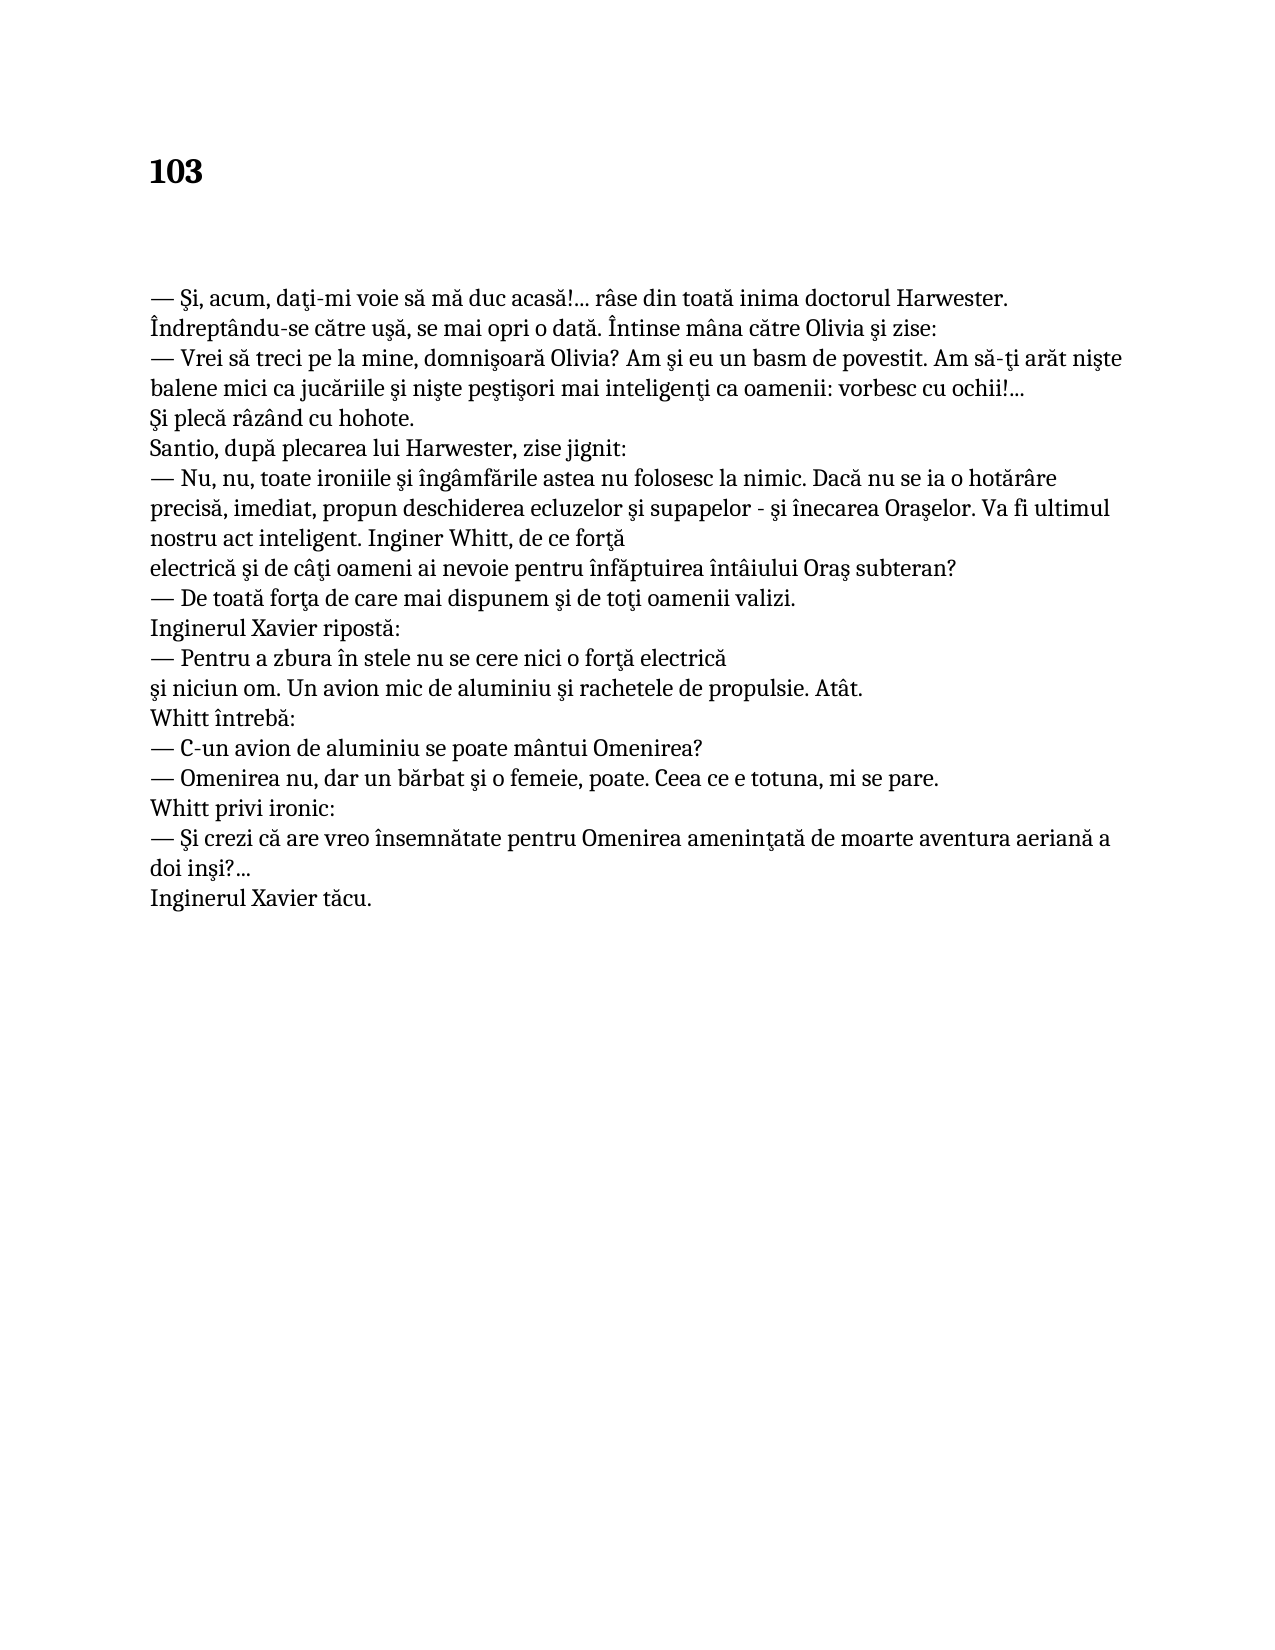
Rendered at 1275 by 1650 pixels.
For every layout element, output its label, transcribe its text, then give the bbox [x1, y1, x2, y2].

text — De toată forţa de care mai dispunem şi de toţi oamenii valizi. [150, 582, 1125, 612]
text electrică şi de câţi oameni ai nevoie pentru înfăptuirea întâiului Oraş subteran? [150, 552, 1125, 582]
subtitle 103 [150, 150, 1125, 192]
text Inginerul Xavier tăcu. [150, 882, 1125, 912]
text Şi plecă râzând cu hohote. [150, 402, 1125, 432]
text Whitt privi ironic: [150, 792, 1125, 822]
text — Omenirea nu, dar un bărbat şi o femeie, poate. Ceea ce e totuna, mi se pare. [150, 762, 1125, 792]
text şi niciun om. Un avion mic de aluminiu şi rachetele de propulsie. Atât. [150, 672, 1125, 702]
text — Şi, acum, daţi-mi voie să mă duc acasă!... râse din toată inima doctorul Harwester. [150, 282, 1125, 312]
text Inginerul Xavier ripostă: [150, 612, 1125, 642]
text — Nu, nu, toate ironiile şi îngâmfările astea nu folosesc la nimic. Dacă nu se ia o hotărâre precisă, imediat, propun deschiderea ecluzelor şi supapelor - şi înecarea Oraşelor. Va fi ultimul nostru act inteligent. Inginer Whitt, de ce forţă [150, 462, 1125, 552]
text — Pentru a zbura în stele nu se cere nici o forţă electrică [150, 642, 1125, 672]
text — Şi crezi că are vreo însemnătate pentru Omenirea ameninţată de moarte aventura aeriană a doi inşi?... [150, 822, 1125, 882]
text — Vrei să treci pe la mine, domnişoară Olivia? Am şi eu un basm de povestit. Am să-ţi arăt nişte balene mici ca jucăriile şi nişte peştişori mai inteligenţi ca oamenii: vorbesc cu ochii!... [150, 342, 1125, 402]
text — C-un avion de aluminiu se poate mântui Omenirea? [150, 732, 1125, 762]
text Santio, după plecarea lui Harwester, zise jignit: [150, 432, 1125, 462]
text Whitt întrebă: [150, 702, 1125, 732]
text Îndreptându-se către uşă, se mai opri o dată. Întinse mâna către Olivia şi zise: [150, 312, 1125, 342]
